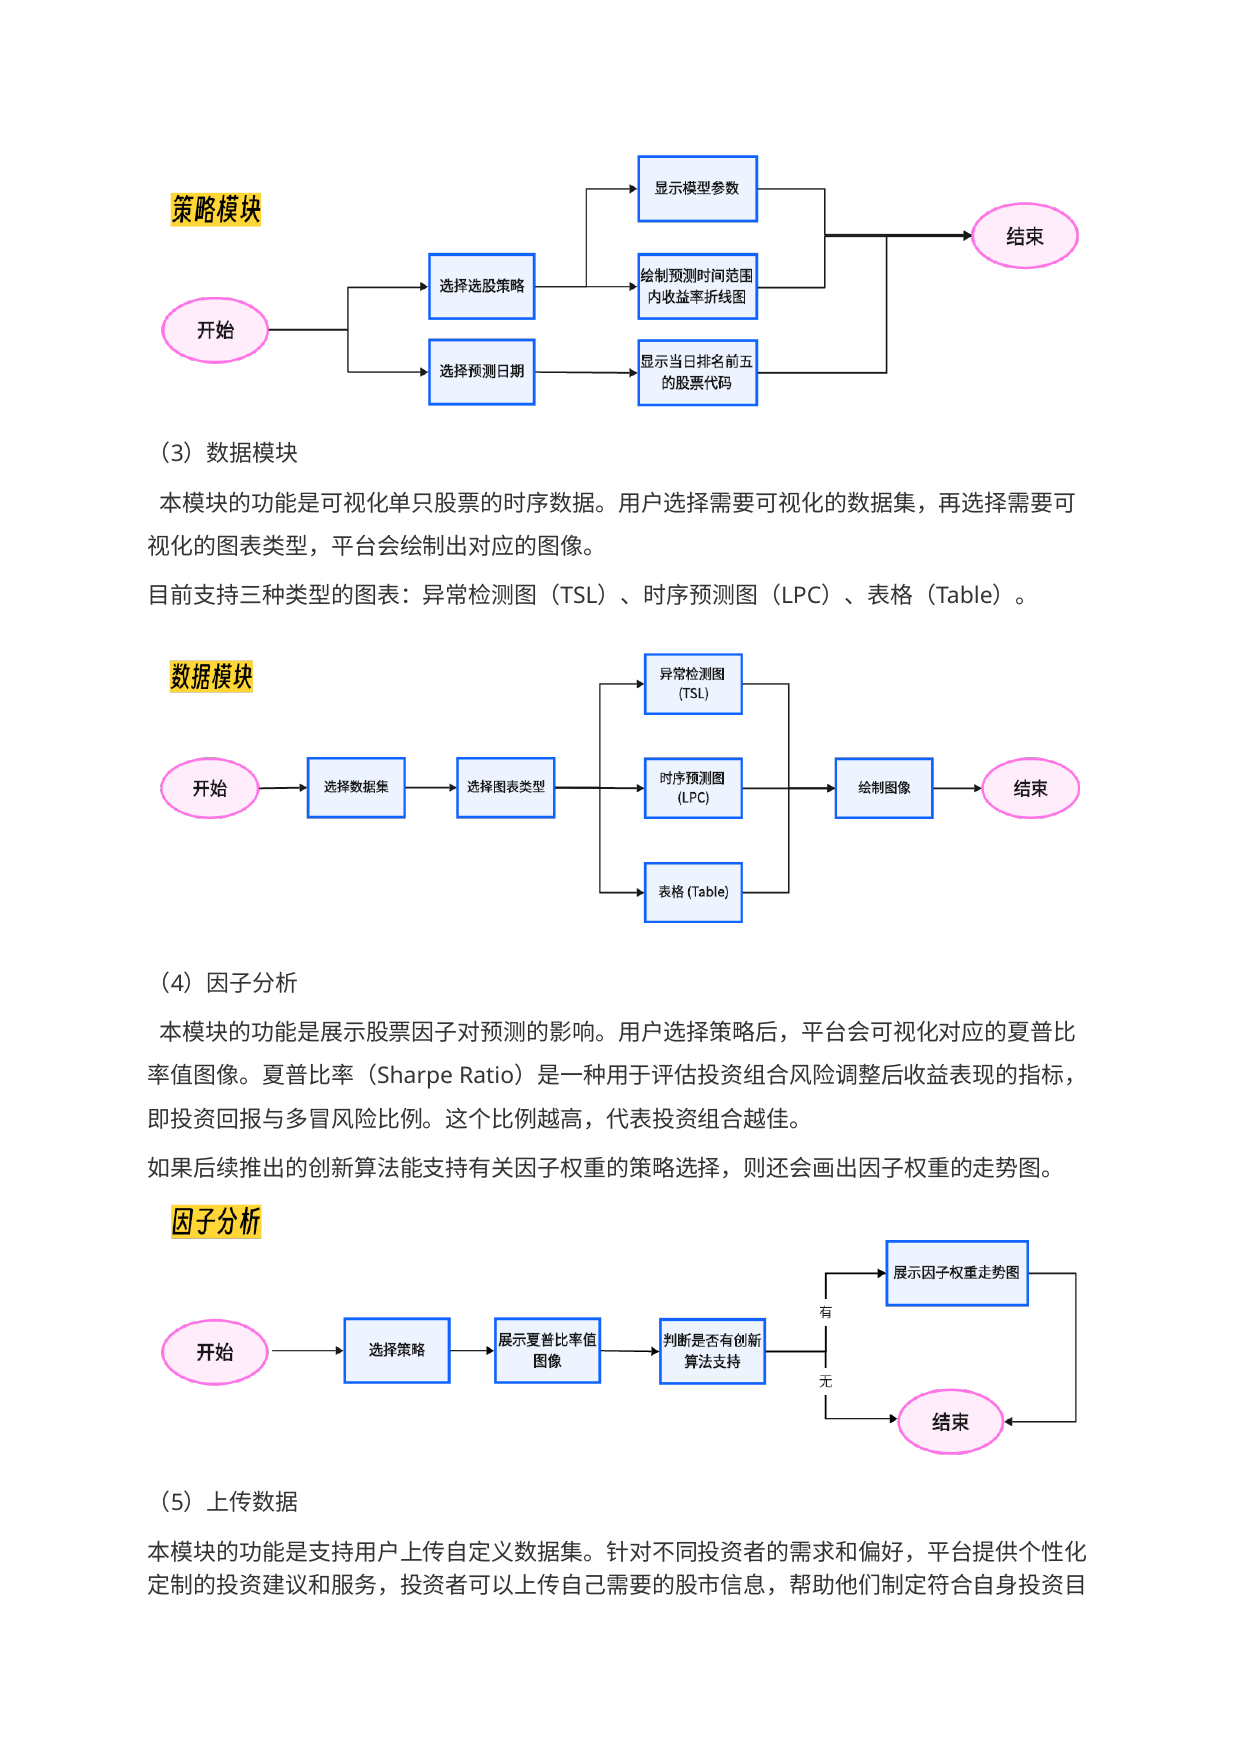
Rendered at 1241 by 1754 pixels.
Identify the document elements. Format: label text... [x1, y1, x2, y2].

text （4）因子分析 [148, 964, 1093, 998]
picture [147, 141, 1093, 420]
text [148, 1534, 1093, 1600]
text 如果后续推出的创新算法能支持有关因子权重的策略选择，则还会画出因子权重的走势图。 [148, 1150, 1093, 1183]
text （3）数据模块 [148, 435, 1093, 468]
text 目前支持三种类型的图表：异常检测图（TSL）、时序预测图（LPC）、表格（Table）。 [148, 577, 1093, 611]
picture [147, 640, 1093, 936]
text 本模块的功能是展示股票因子对预测的影响。用户选择策略后，平台会可视化对应的夏普比率值图像。夏普比率（Sharpe Ratio）是一种用于评估投资组合风险调整后收益表现的指标，即投资回报与多冒风险比例。这个比例越高，代表投资组合越佳。 [148, 1014, 1093, 1134]
text 本模块的功能是可视化单只股票的时序数据。用户选择需要可视化的数据集，再选择需要可视化的图表类型，平台会绘制出对应的图像。 [148, 485, 1093, 561]
text （5）上传数据 [148, 1484, 1093, 1518]
picture [147, 1199, 1093, 1469]
